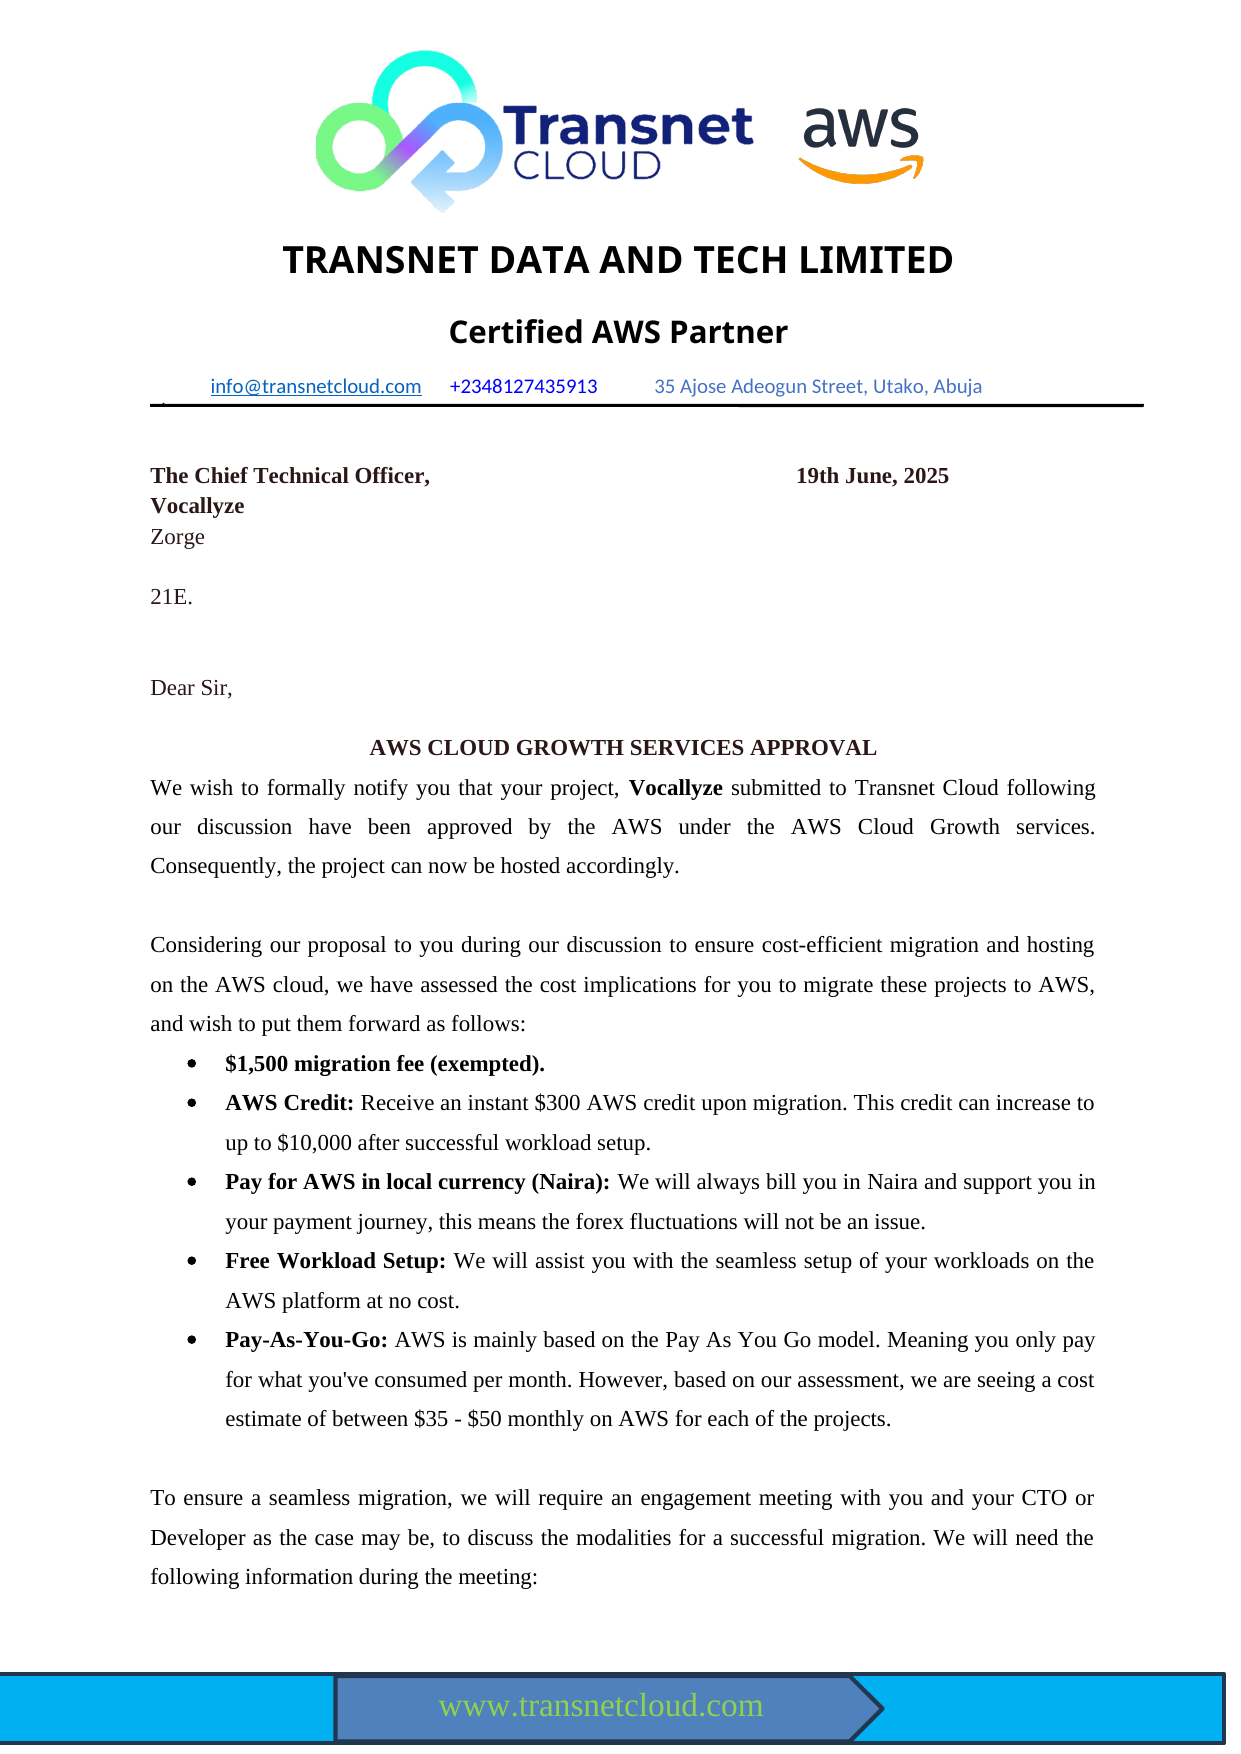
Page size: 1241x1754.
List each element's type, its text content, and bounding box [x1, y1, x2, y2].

list $1,500 migration fee (exempted). [188, 1050, 1096, 1076]
text Zorge 21E. [150, 523, 1096, 609]
list AWS Credit: Receive an instant $300 AWS credit upon migration. This credit can increase to up to $10,000 after successful workload setup. [188, 1089, 1096, 1155]
list Pay for AWS in local currency (Naira): We will always bill you in Naira and support you in your payment journey, this means the forex fluctuations will not be an issue. [188, 1168, 1096, 1234]
list Free Workload Setup: We will assist you with the seamless setup of your workloads on the AWS platform at no cost. [188, 1247, 1096, 1313]
text info@transnetcloud.com +2348127435913 35 Ajose Adeogun Street, Utako, Abuja [150, 373, 1096, 399]
text The Chief Technical Officer, 19th June, 2025 [150, 462, 1096, 489]
text Vocallyze [150, 492, 1096, 519]
list Pay-As-You-Go: AWS is mainly based on the Pay As You Go model. Meaning you only pay for what you've consumed per month. However, based on our assessment, we are seeing a cost estimate of between $35 - $50 monthly on AWS for each of the projects. [188, 1326, 1096, 1432]
text Dear Sir, [150, 674, 1096, 700]
text Certified AWS Partner [150, 310, 1086, 352]
picture [315, 50, 931, 213]
text TRANSNET DATA AND TECH LIMITED [150, 111, 1086, 284]
text We wish to formally notify you that your project, Vocallyze submitted to Transnet Cloud following our discussion have been approved by the AWS under the AWS Cloud Growth services. Consequently, the project can now be hosted accordingly. [150, 774, 1096, 879]
text To ensure a seamless migration, we will require an engagement meeting with you and your CTO or Developer as the case may be, to discuss the modalities for a successful migration. We will need the following information during the meeting: [150, 1484, 1096, 1589]
text AWS CLOUD GROWTH SERVICES APPROVAL [150, 734, 1096, 761]
text Considering our proposal to you during our discussion to ensure cost-efficient migration and hosting on the AWS cloud, we have assessed the cost implications for you to migrate these projects to AWS, and wish to put them forward as follows: [150, 932, 1096, 1037]
